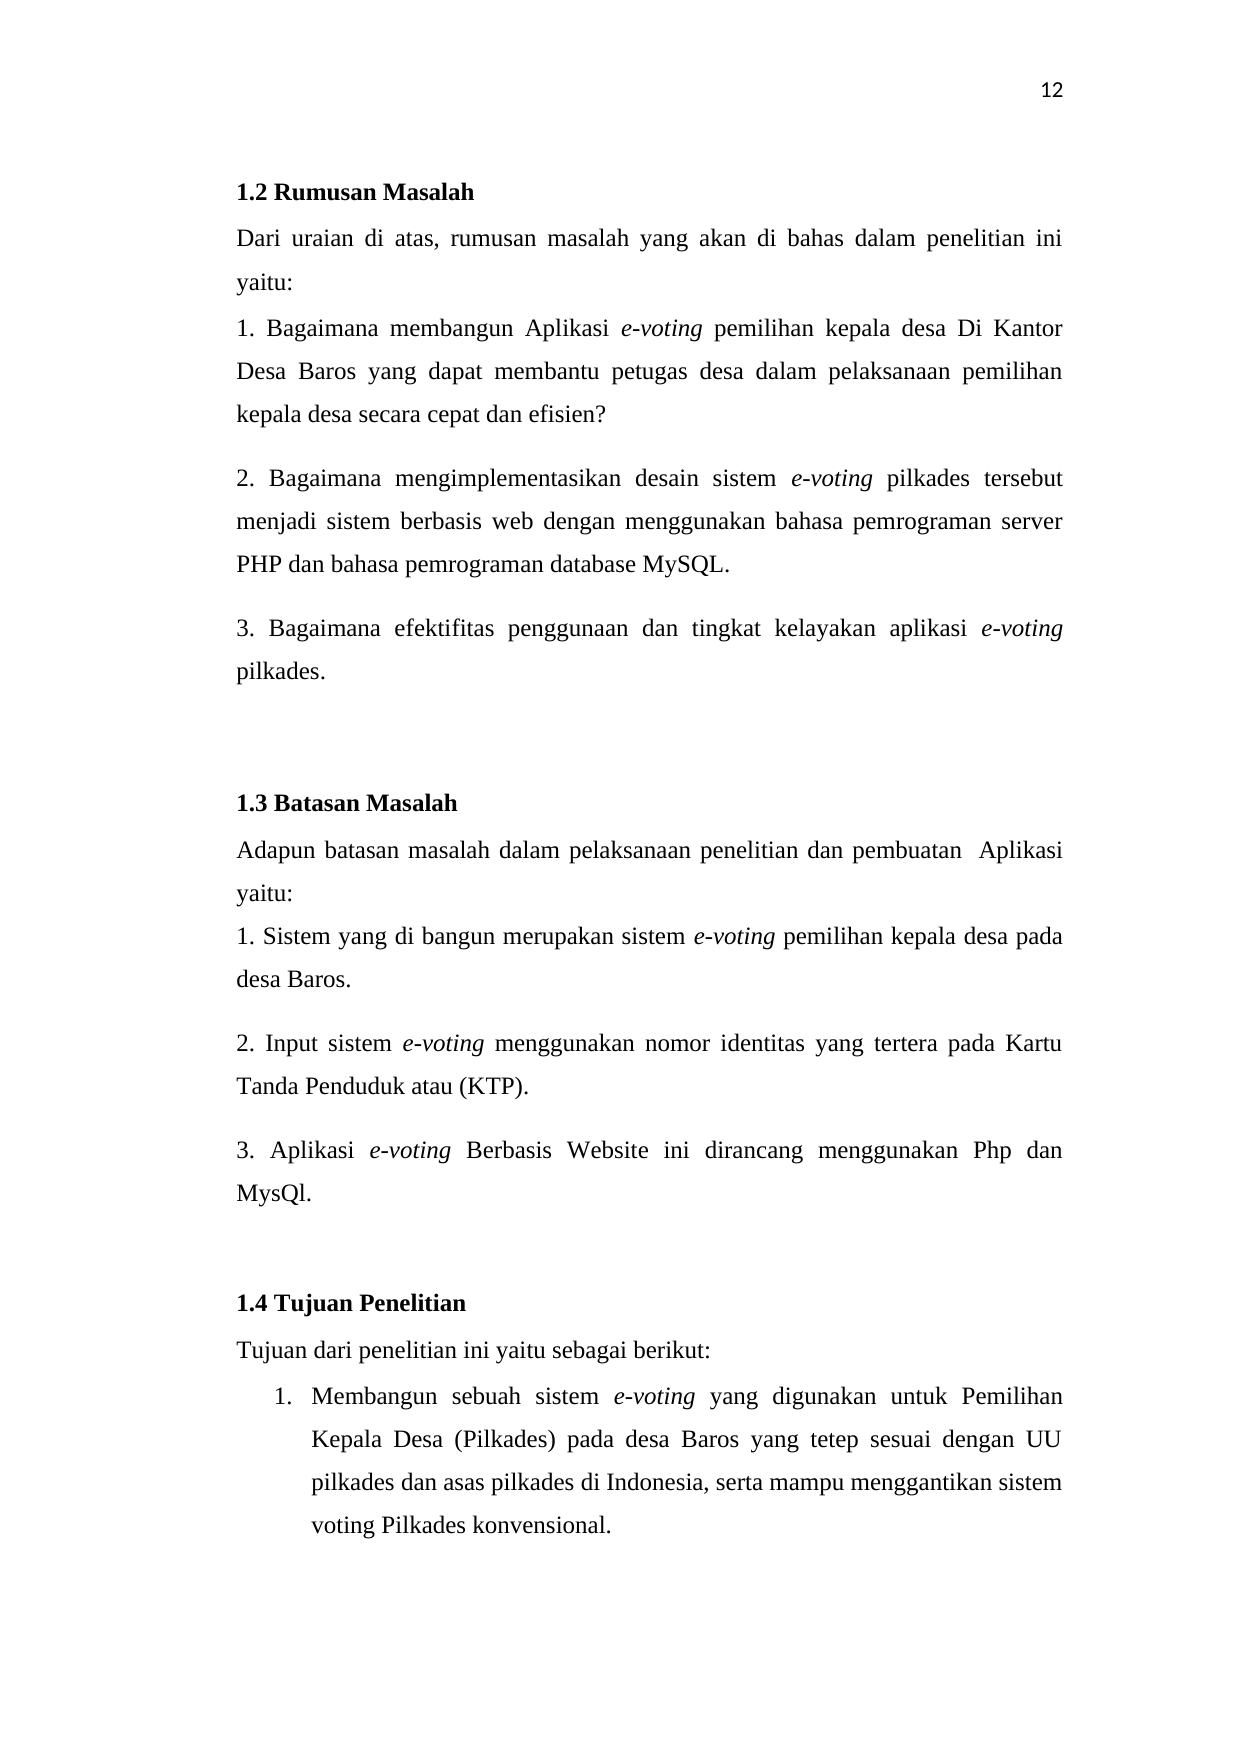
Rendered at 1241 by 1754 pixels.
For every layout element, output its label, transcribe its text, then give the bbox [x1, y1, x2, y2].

text 1.2 Rumusan Masalah [236, 177, 1063, 206]
text 2. Bagaimana mengimplementasikan desain sistem e-voting pilkades tersebut menjadi sistem berbasis web dengan menggunakan bahasa pemrograman server PHP dan bahasa pemrograman database MySQL. [236, 463, 1063, 578]
text 1. Sistem yang di bangun merupakan sistem e-voting pemilihan kepala desa pada desa Baros. [236, 921, 1063, 993]
text Dari uraian di atas, rumusan masalah yang akan di bahas dalam penelitian ini yaitu: [236, 223, 1063, 295]
text 3. Aplikasi e-voting Berbasis Website ini dirancang menggunakan Php dan MysQl. [236, 1135, 1063, 1207]
text 1.3 Batasan Masalah [236, 788, 1014, 817]
list Membangun sebuah sistem e-voting yang digunakan untuk Pemilihan Kepala Desa (Pilkades) pada desa Baros yang tetep sesuai dengan UU pilkades dan asas pilkades di Indonesia, serta mampu menggantikan sistem voting Pilkades konvensional. [274, 1381, 1063, 1539]
text Adapun batasan masalah dalam pelaksanaan penelitian dan pembuatan Aplikasi yaitu: [236, 835, 1063, 907]
text 1.4 Tujuan Penelitian [236, 1288, 1063, 1317]
text 1. Bagaimana membangun Aplikasi e-voting pemilihan kepala desa Di Kantor Desa Baros yang dapat membantu petugas desa dalam pelaksanaan pemilihan kepala desa secara cepat dan efisien? [236, 313, 1063, 428]
text Tujuan dari penelitian ini yaitu sebagai berikut: [236, 1335, 1063, 1363]
text 2. Input sistem e-voting menggunakan nomor identitas yang tertera pada Kartu Tanda Penduduk atau (KTP). [236, 1028, 1063, 1100]
text 3. Bagaimana efektifitas penggunaan dan tingkat kelayakan aplikasi e-voting pilkades. [236, 613, 1063, 685]
